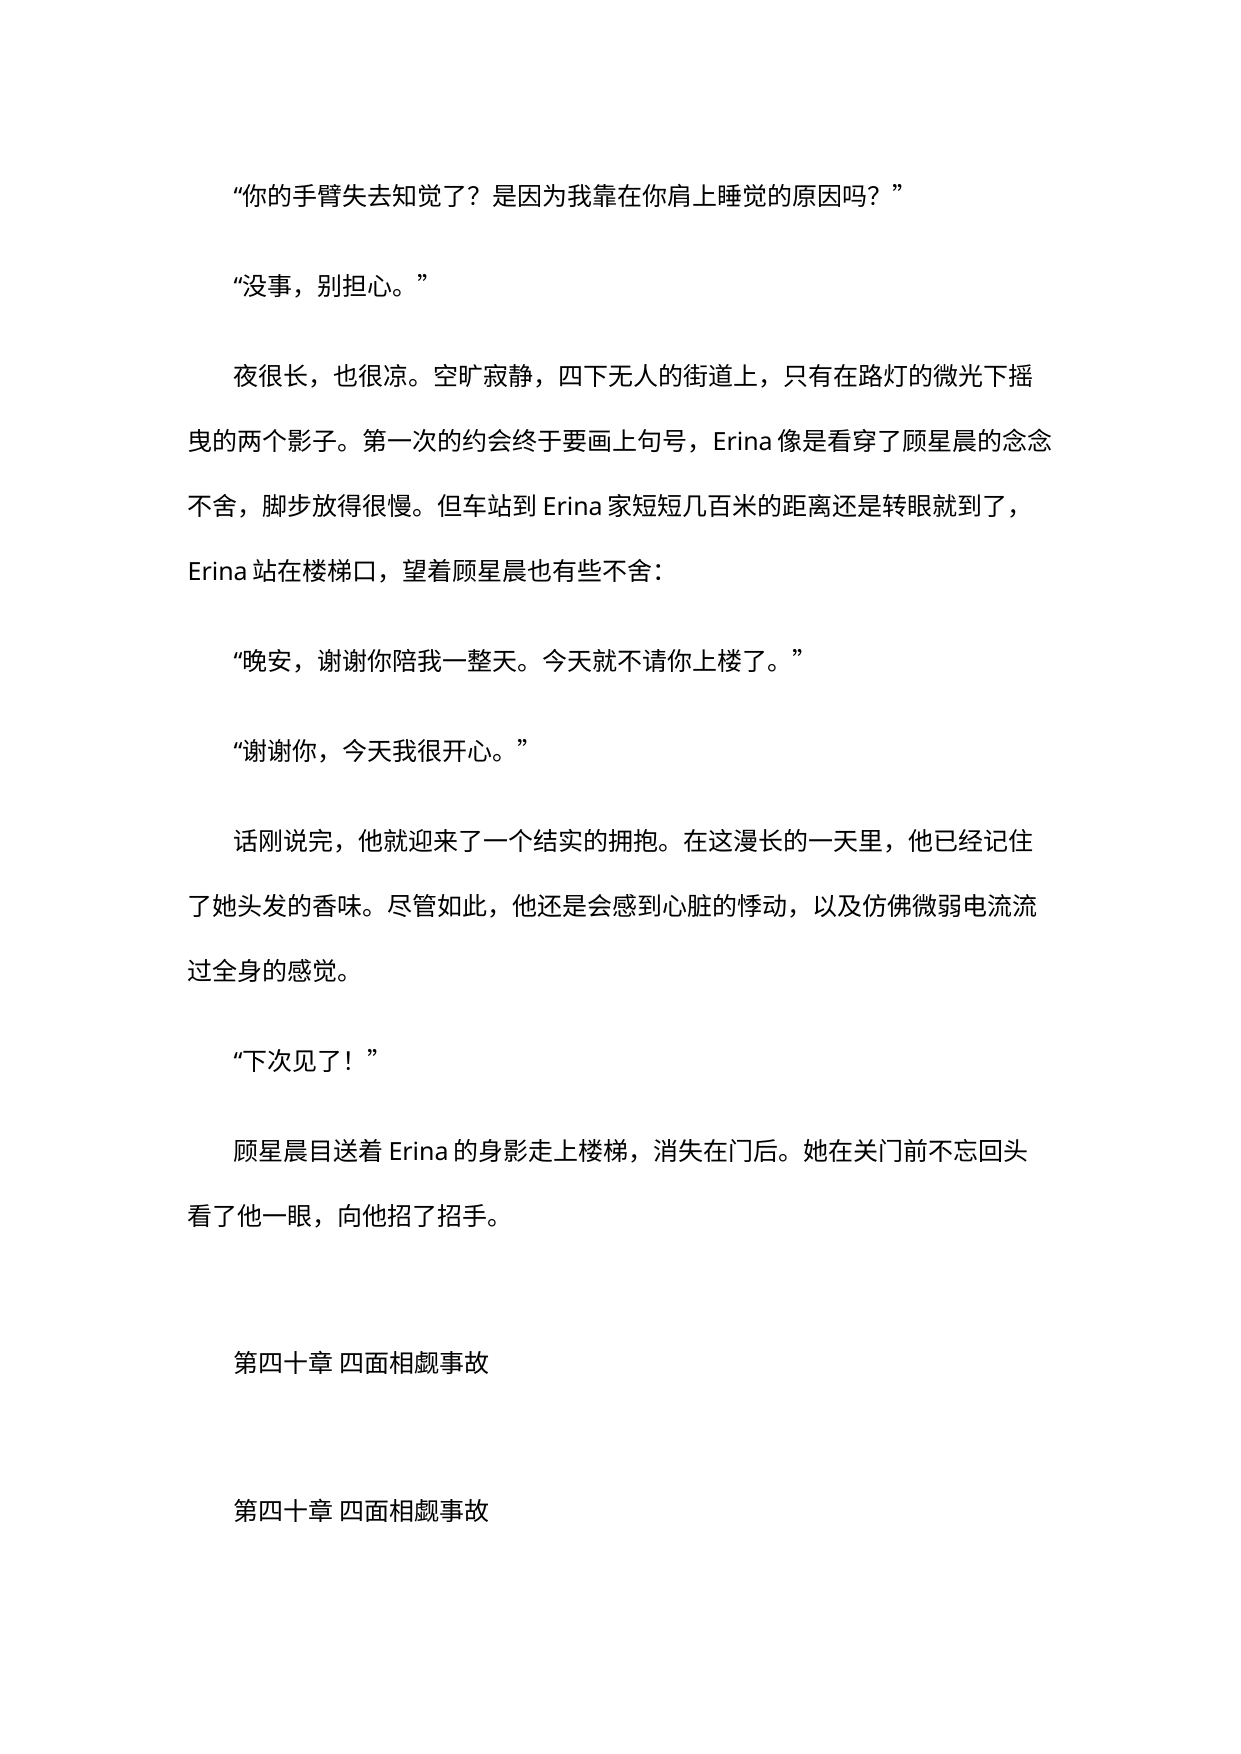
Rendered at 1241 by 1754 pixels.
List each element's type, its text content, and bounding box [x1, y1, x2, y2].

text 话刚说完，他就迎来了一个结实的拥抱。在这漫长的一天里，他已经记住了她头发的香味。尽管如此，他还是会感到心脏的悸动，以及仿佛微弱电流流过全身的感觉。 [187, 807, 1053, 1002]
text “下次见了！” [187, 1027, 1053, 1092]
text 夜很长，也很凉。空旷寂静，四下无人的街道上，只有在路灯的微光下摇曳的两个影子。第一次的约会终于要画上句号，Erina像是看穿了顾星晨的念念不舍，脚步放得很慢。但车站到Erina家短短几百米的距离还是转眼就到了，Erina站在楼梯口，望着顾星晨也有些不舍： [187, 342, 1053, 602]
text “谢谢你，今天我很开心。” [187, 717, 1053, 782]
text “没事，别担心。” [187, 252, 1053, 317]
text “晚安，谢谢你陪我一整天。今天就不请你上楼了。” [187, 627, 1053, 692]
text 第四十章 四面相觑事故 [187, 1477, 1053, 1542]
text 顾星晨目送着Erina的身影走上楼梯，消失在门后。她在关门前不忘回头看了他一眼，向他招了招手。 [187, 1117, 1053, 1247]
text 第四十章 四面相觑事故 [187, 1329, 1053, 1394]
text “你的手臂失去知觉了？是因为我靠在你肩上睡觉的原因吗？” [187, 162, 1053, 227]
